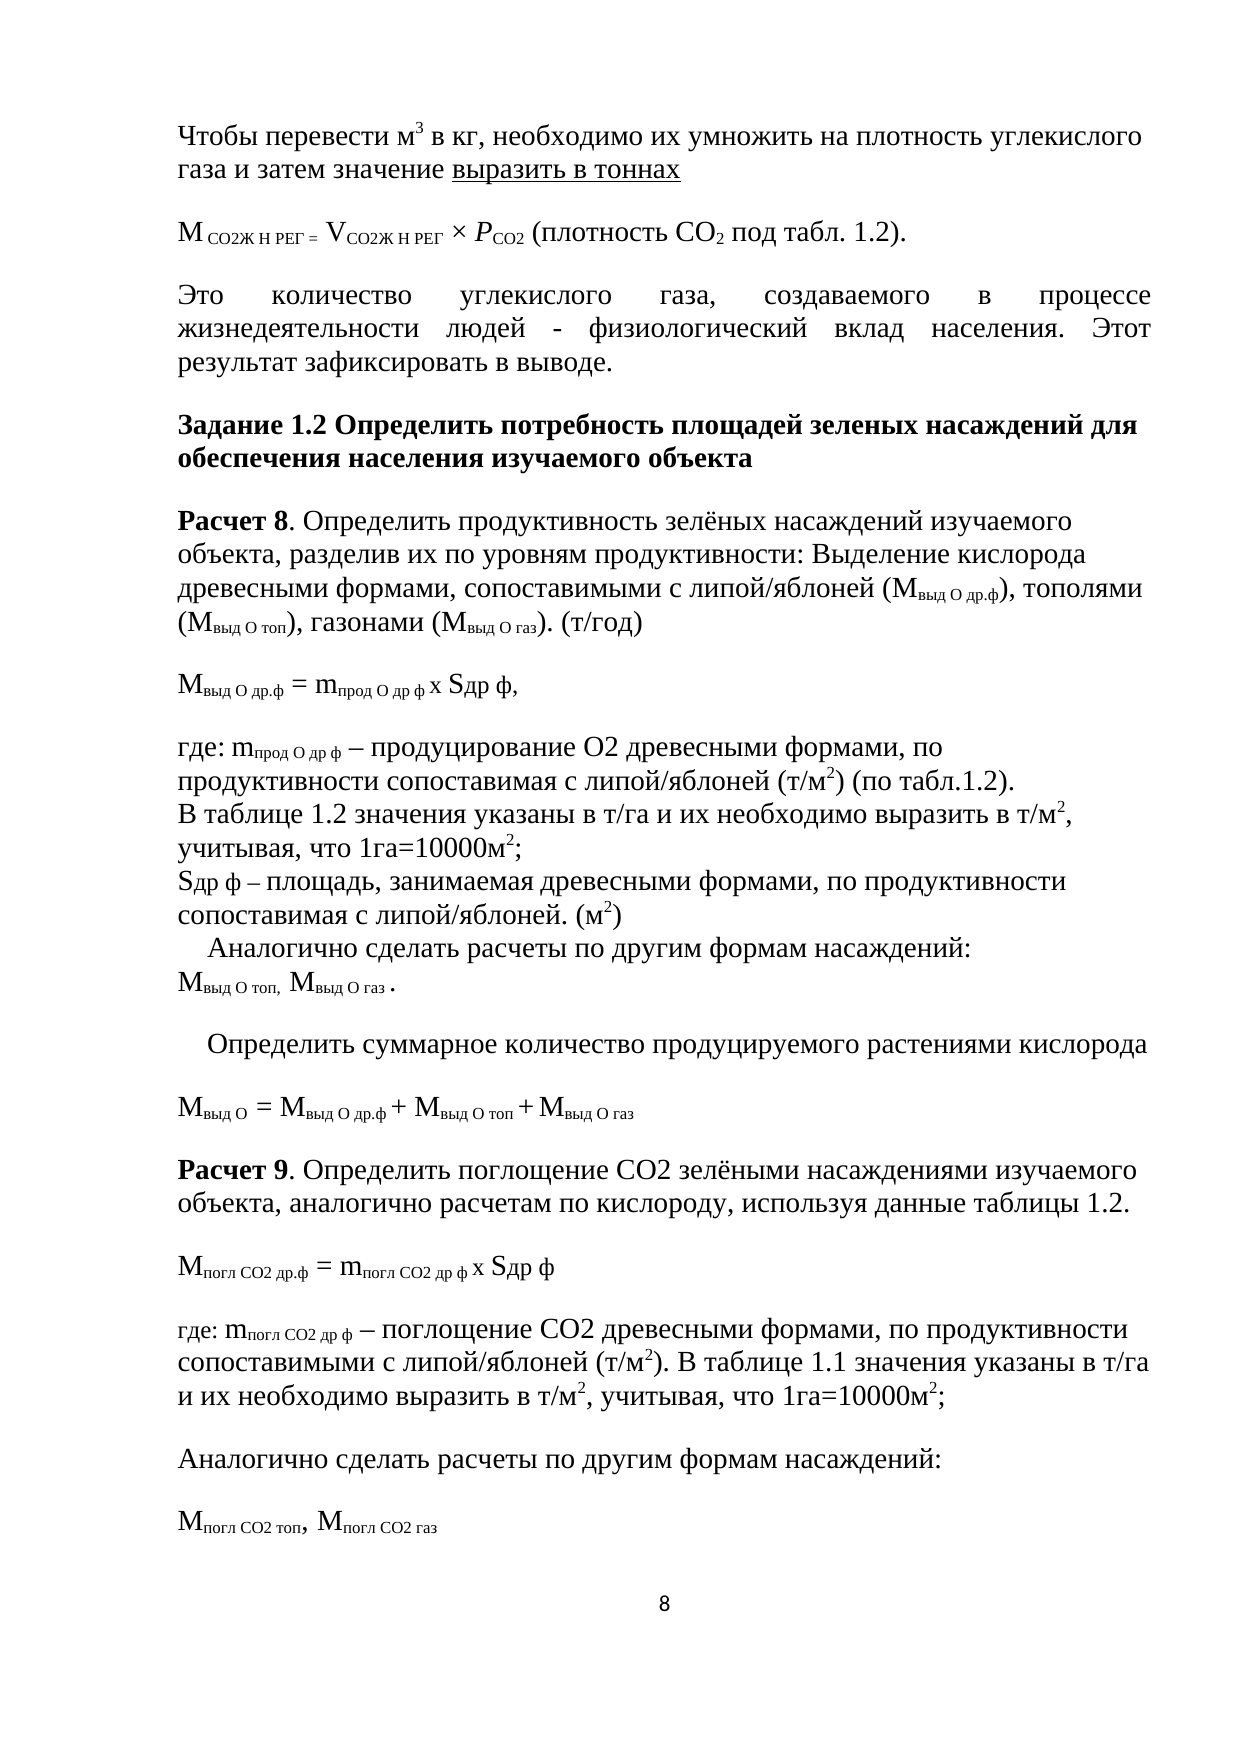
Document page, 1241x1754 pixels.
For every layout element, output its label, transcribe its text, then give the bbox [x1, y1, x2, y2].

text Sдр ф – площадь, занимаемая древесными формами, по продуктивности сопоставимая с липой/яблоней. (м2) [177, 863, 1152, 930]
text М СО2Ж Н РЕГ = VСО2Ж Н РЕГ × РСО2 (плотность СО2 под табл. 1.2). [177, 214, 1152, 248]
text Мвыд О = Мвыд О др.ф + Мвыд О топ + Мвыд О газ [177, 1089, 1152, 1123]
text Определить суммарное количество продуцируемого растениями кислорода [177, 1027, 1152, 1060]
text В таблице 1.2 значения указаны в т/га и их необходимо выразить в т/м2, учитывая, что 1га=10000м2; [177, 796, 1152, 863]
text Аналогично сделать расчеты по другим формам насаждений: [177, 930, 1152, 964]
text где: mпогл СО2 др ф – поглощение СО2 древесными формами, по продуктивности сопоставимыми с липой/яблоней (т/м2). В таблице 1.1 значения указаны в т/га и их необходимо выразить в т/м2, учитывая, что 1га=10000м2; [177, 1311, 1152, 1412]
text Задание 1.2 Определить потребность площадей зеленых насаждений для обеспечения населения изучаемого объекта [177, 407, 1152, 474]
text Аналогично сделать расчеты по другим формам насаждений: [177, 1441, 1152, 1474]
text Мвыд О топ, Мвыд О газ . [177, 964, 1152, 997]
text Мпогл СО2 топ, Мпогл СО2 газ [177, 1503, 1152, 1537]
text Расчет 8. Определить продуктивность зелёных насаждений изучаемого объекта, разделив их по уровням продуктивности: Выделение кислорода древесными формами, сопоставимыми с липой/яблоней (Мвыд О др.ф), тополями (Мвыд О топ), газонами (Мвыд О газ). (т/год) [177, 503, 1152, 637]
text Чтобы перевести м3 в кг, необходимо их умножить на плотность углекислого газа и затем значение выразить в тоннах [177, 118, 1152, 185]
text Мвыд О др.ф = mпрод О др ф х Sдр ф, [177, 666, 1152, 700]
text где: mпрод О др ф – продуцирование О2 древесными формами, по продуктивности сопоставимая с липой/яблоней (т/м2) (по табл.1.2). [177, 729, 1152, 796]
text Это количество углекислого газа, создаваемого в процессе жизнедеятельности людей - физиологический вклад населения. Этот результат зафиксировать в выводе. [177, 277, 1152, 378]
text Мпогл СО2 др.ф = mпогл СО2 др ф х Sдр ф [177, 1248, 1152, 1282]
text Расчет 9. Определить поглощение СО2 зелёными насаждениями изучаемого объекта, аналогично расчетам по кислороду, используя данные таблицы 1.2. [177, 1152, 1152, 1219]
